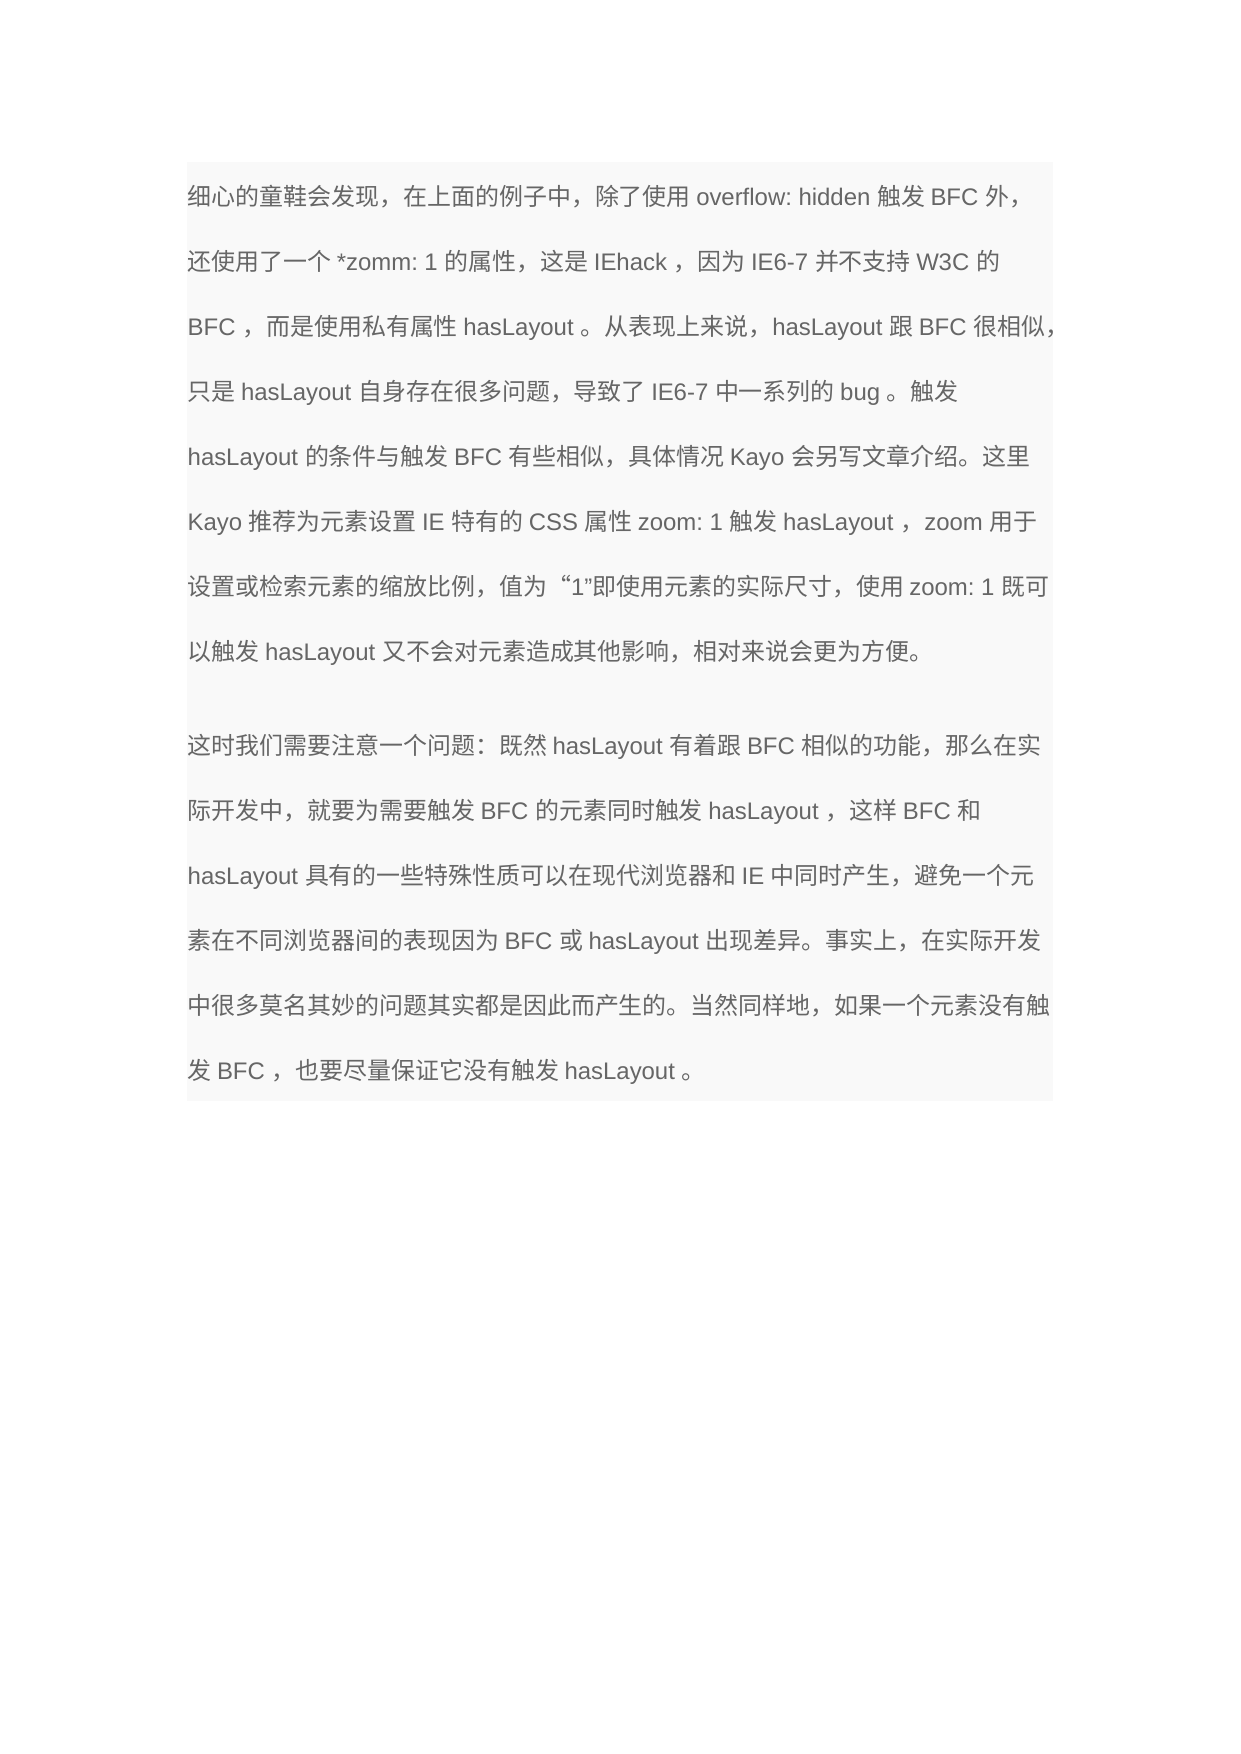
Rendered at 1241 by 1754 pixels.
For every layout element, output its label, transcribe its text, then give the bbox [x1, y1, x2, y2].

text 细心的童鞋会发现，在上面的例子中，除了使用 overflow: hidden 触发 BFC 外，还使用了一个 *zomm: 1 的属性，这是 IEhack ，因为 IE6-7 并不支持 W3C 的 BFC ，而是使用私有属性 hasLayout 。从表现上来说，hasLayout 跟 BFC 很相似，只是 hasLayout 自身存在很多问题，导致了 IE6-7 中一系列的 bug 。触发 hasLayout 的条件与触发 BFC 有些相似，具体情况 Kayo 会另写文章介绍。这里 Kayo 推荐为元素设置 IE 特有的 CSS 属性 zoom: 1 触发 hasLayout ，zoom 用于设置或检索元素的缩放比例，值为“1”即使用元素的实际尺寸，使用 zoom: 1 既可以触发 hasLayout 又不会对元素造成其他影响，相对来说会更为方便。 [187, 162, 1053, 682]
text 这时我们需要注意一个问题：既然 hasLayout 有着跟 BFC 相似的功能，那么在实际开发中，就要为需要触发 BFC 的元素同时触发 hasLayout ，这样 BFC 和 hasLayout 具有的一些特殊性质可以在现代浏览器和 IE 中同时产生，避免一个元素在不同浏览器间的表现因为 BFC 或 hasLayout 出现差异。事实上，在实际开发中很多莫名其妙的问题其实都是因此而产生的。当然同样地，如果一个元素没有触发 BFC ，也要尽量保证它没有触发 hasLayout 。 [187, 711, 1053, 1101]
